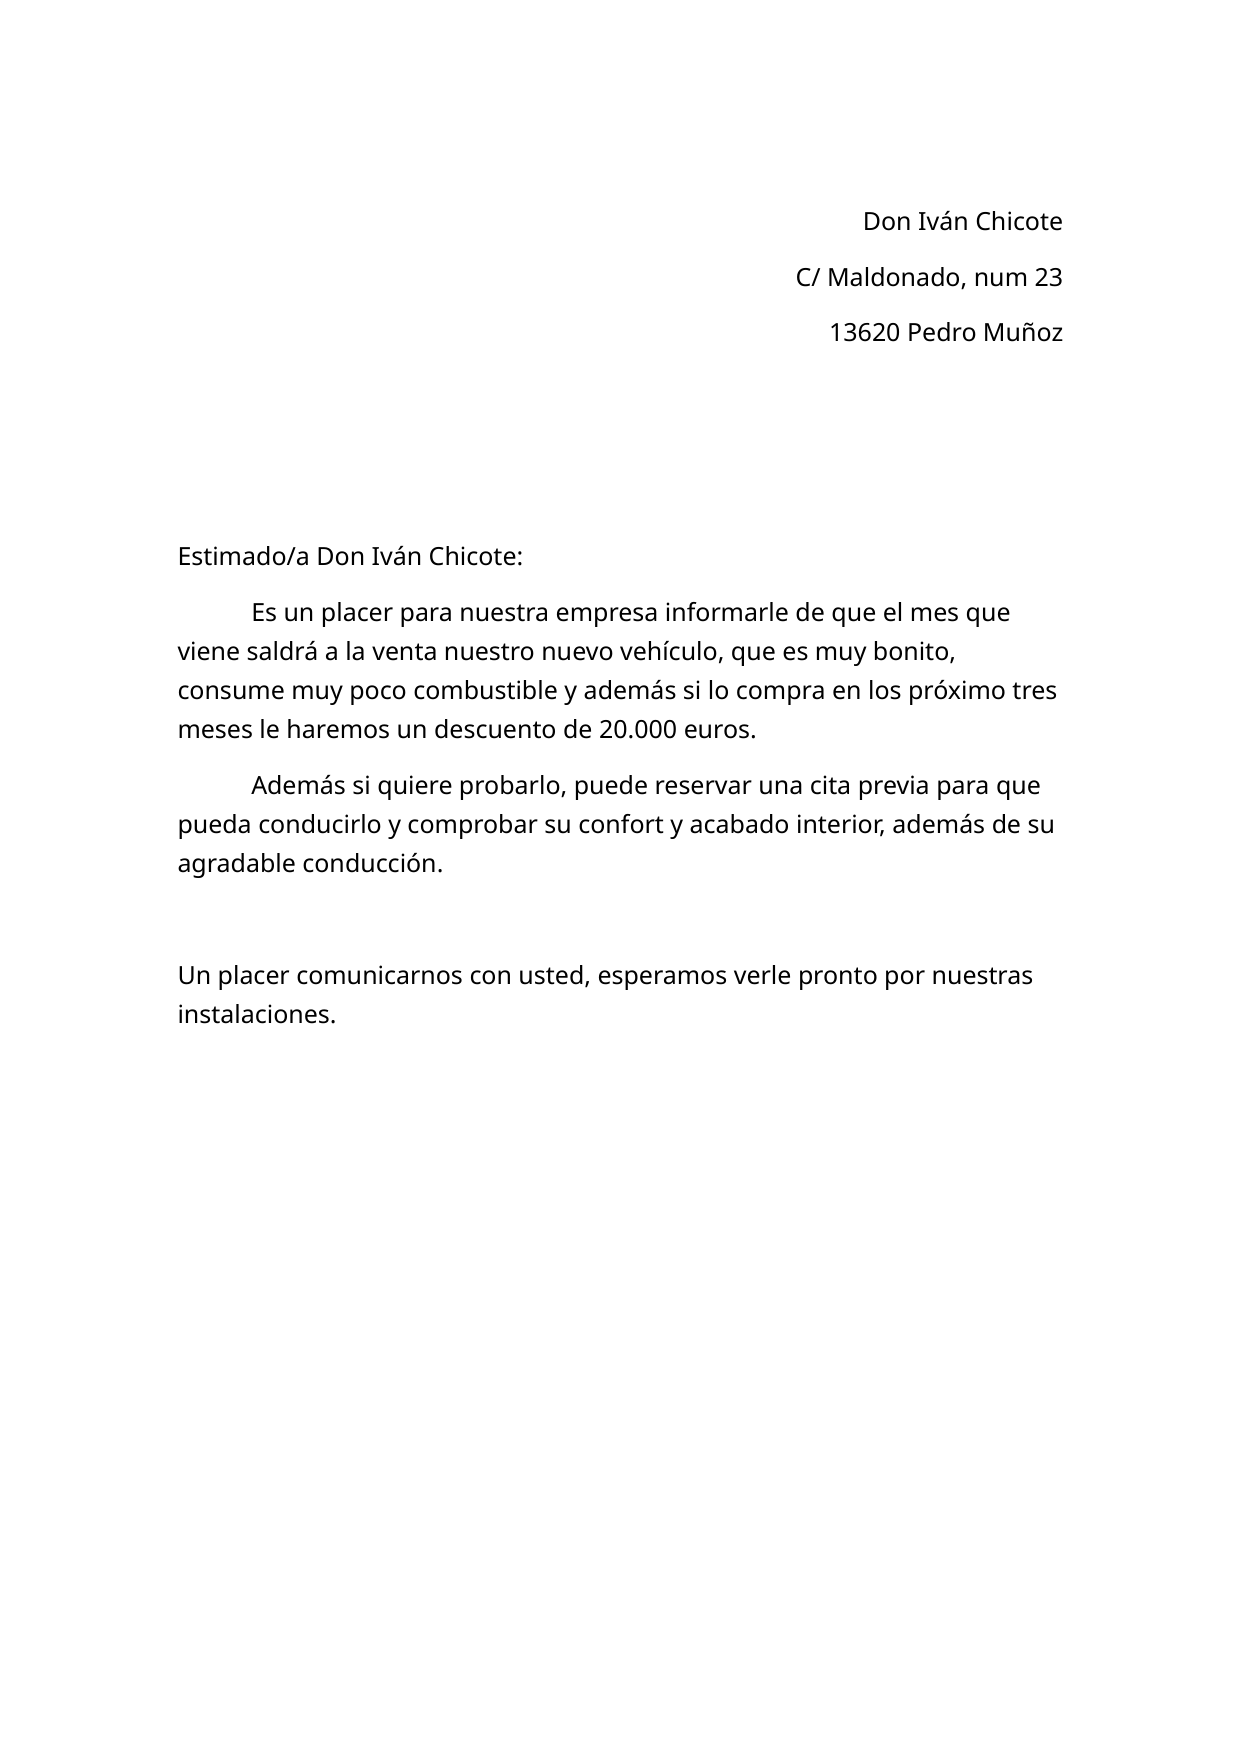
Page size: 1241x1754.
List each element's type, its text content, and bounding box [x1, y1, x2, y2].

text Además si quiere probarlo, puede reservar una cita previa para que pueda conducirlo y comprobar su confort y acabado interior, además de su agradable conducción. [177, 768, 1063, 880]
text Don Iván Chicote [177, 203, 1063, 237]
text Un placer comunicarnos con usted, esperamos verle pronto por nuestras instalaciones. [177, 958, 1063, 1031]
text 13620 Pedro Muñoz [177, 315, 1063, 349]
text C/ Maldonado, num 23 [177, 259, 1063, 293]
text Estimado/a Don Iván Chicote: [177, 538, 1063, 572]
text Es un placer para nuestra empresa informarle de que el mes que viene saldrá a la venta nuestro nuevo vehículo, que es muy bonito, consume muy poco combustible y además si lo compra en los próximo tres meses le haremos un descuento de 20.000 euros. [177, 594, 1063, 746]
